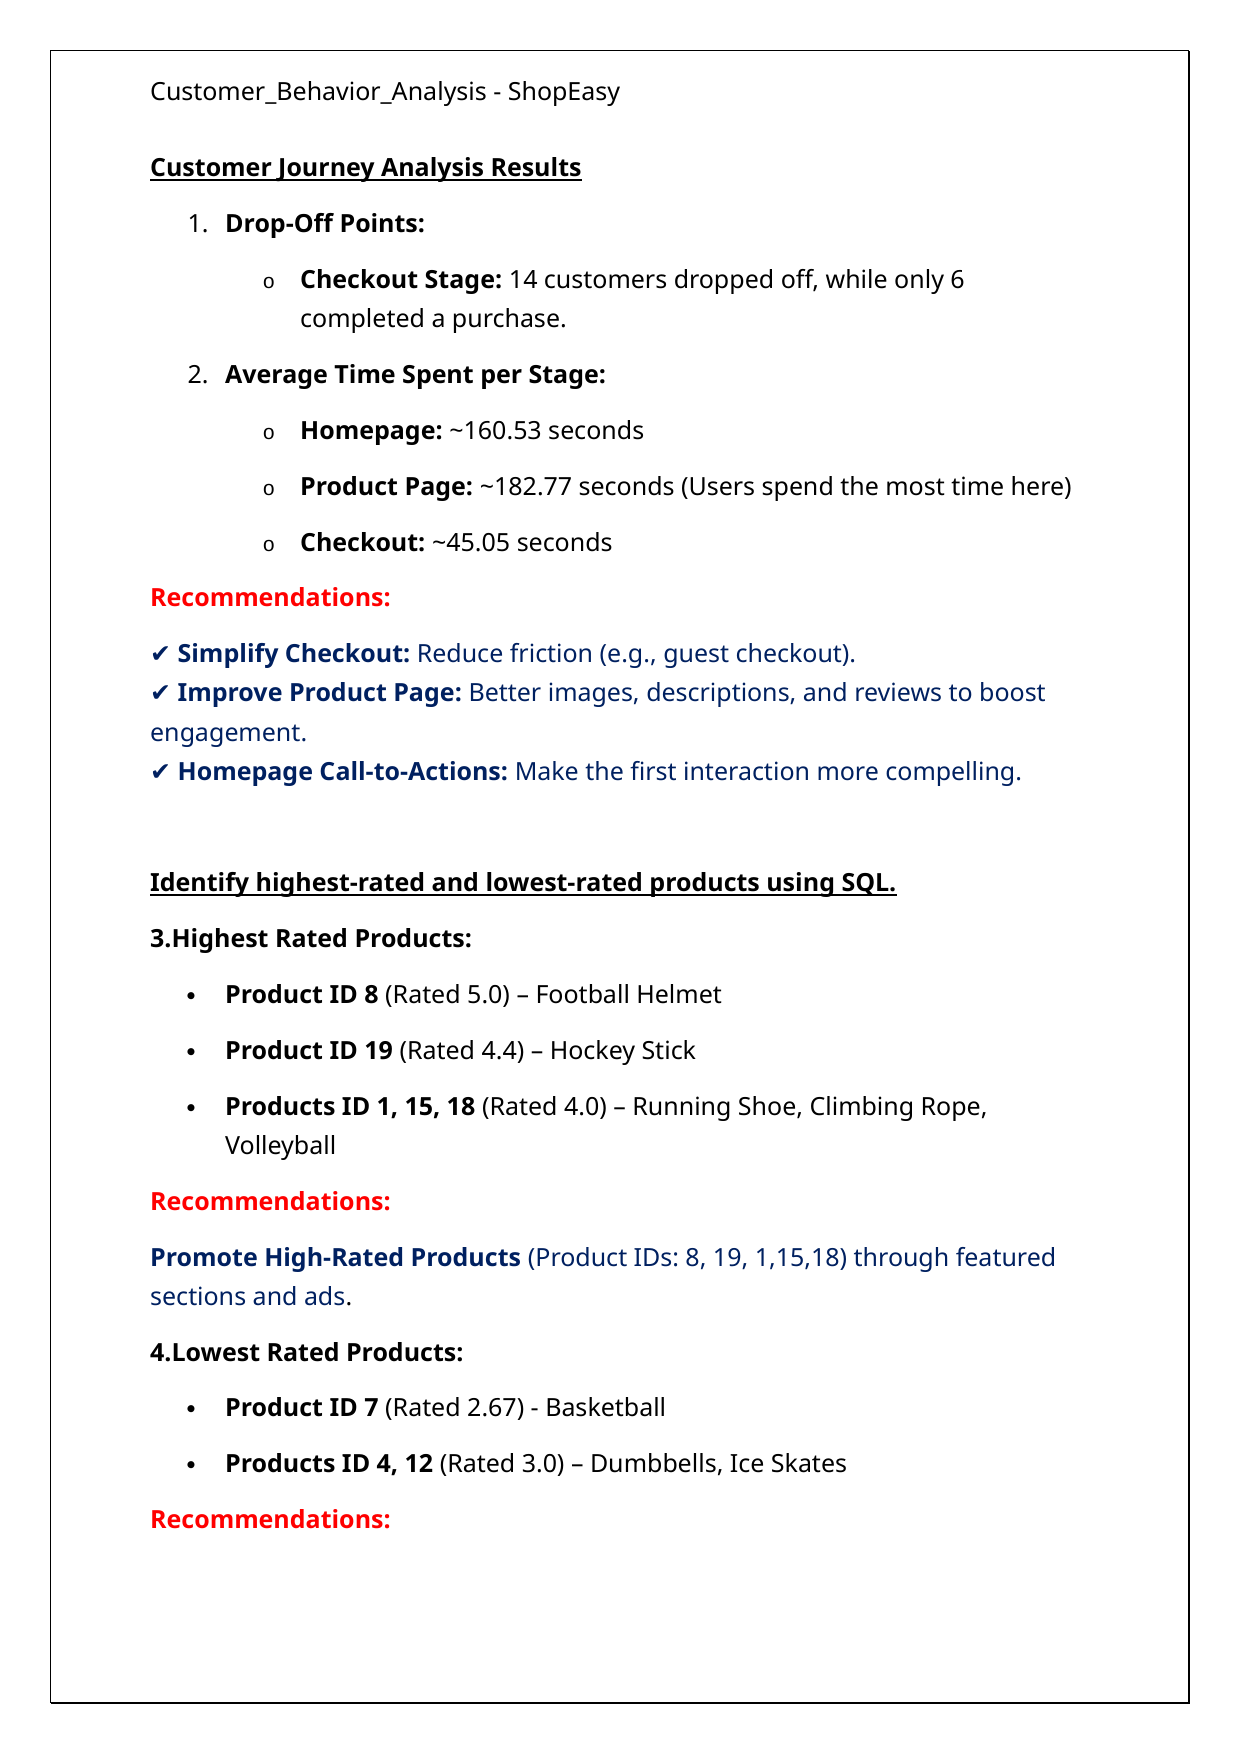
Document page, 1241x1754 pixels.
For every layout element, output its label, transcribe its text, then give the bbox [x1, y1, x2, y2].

list Checkout: ~45.05 seconds [262, 524, 1089, 558]
text Recommendations: [150, 1502, 1089, 1536]
text Customer Journey Analysis Results [150, 150, 1089, 184]
list Product Page: ~182.77 seconds (Users spend the most time here) [262, 468, 1089, 502]
text Recommendations: [150, 1183, 1089, 1217]
text Promote High-Rated Products (Product IDs: 8, 19, 1,15,18) through featured sections and ads. [150, 1239, 1089, 1312]
list Products ID 4, 12 (Rated 3.0) – Dumbbells, Ice Skates [187, 1446, 1089, 1480]
list Product ID 8 (Rated 5.0) – Football Helmet [187, 977, 1089, 1011]
text Identify highest-rated and lowest-rated products using SQL. [150, 865, 1089, 899]
list Drop-Off Points: [187, 206, 1089, 240]
list Product ID 7 (Rated 2.67) - Basketball [187, 1390, 1089, 1424]
text 4.Lowest Rated Products: [150, 1334, 1089, 1368]
text ✔ Simplify Checkout: Reduce friction (e.g., guest checkout). ✔ Improve Product Page: Better images, descriptions, and reviews to boost engagement. ✔ Homepage Call-to-Actions: Make the first interaction more compelling. [150, 636, 1089, 787]
text Recommendations: [150, 580, 1089, 614]
list Homepage: ~160.53 seconds [262, 412, 1089, 447]
list Product ID 19 (Rated 4.4) – Hockey Stick [187, 1032, 1089, 1067]
list Average Time Spent per Stage: [187, 357, 1089, 391]
text 3.Highest Rated Products: [150, 921, 1089, 955]
list Products ID 1, 15, 18 (Rated 4.0) – Running Shoe, Climbing Rope, Volleyball [187, 1088, 1089, 1162]
list Checkout Stage: 14 customers dropped off, while only 6 completed a purchase. [262, 262, 1089, 335]
